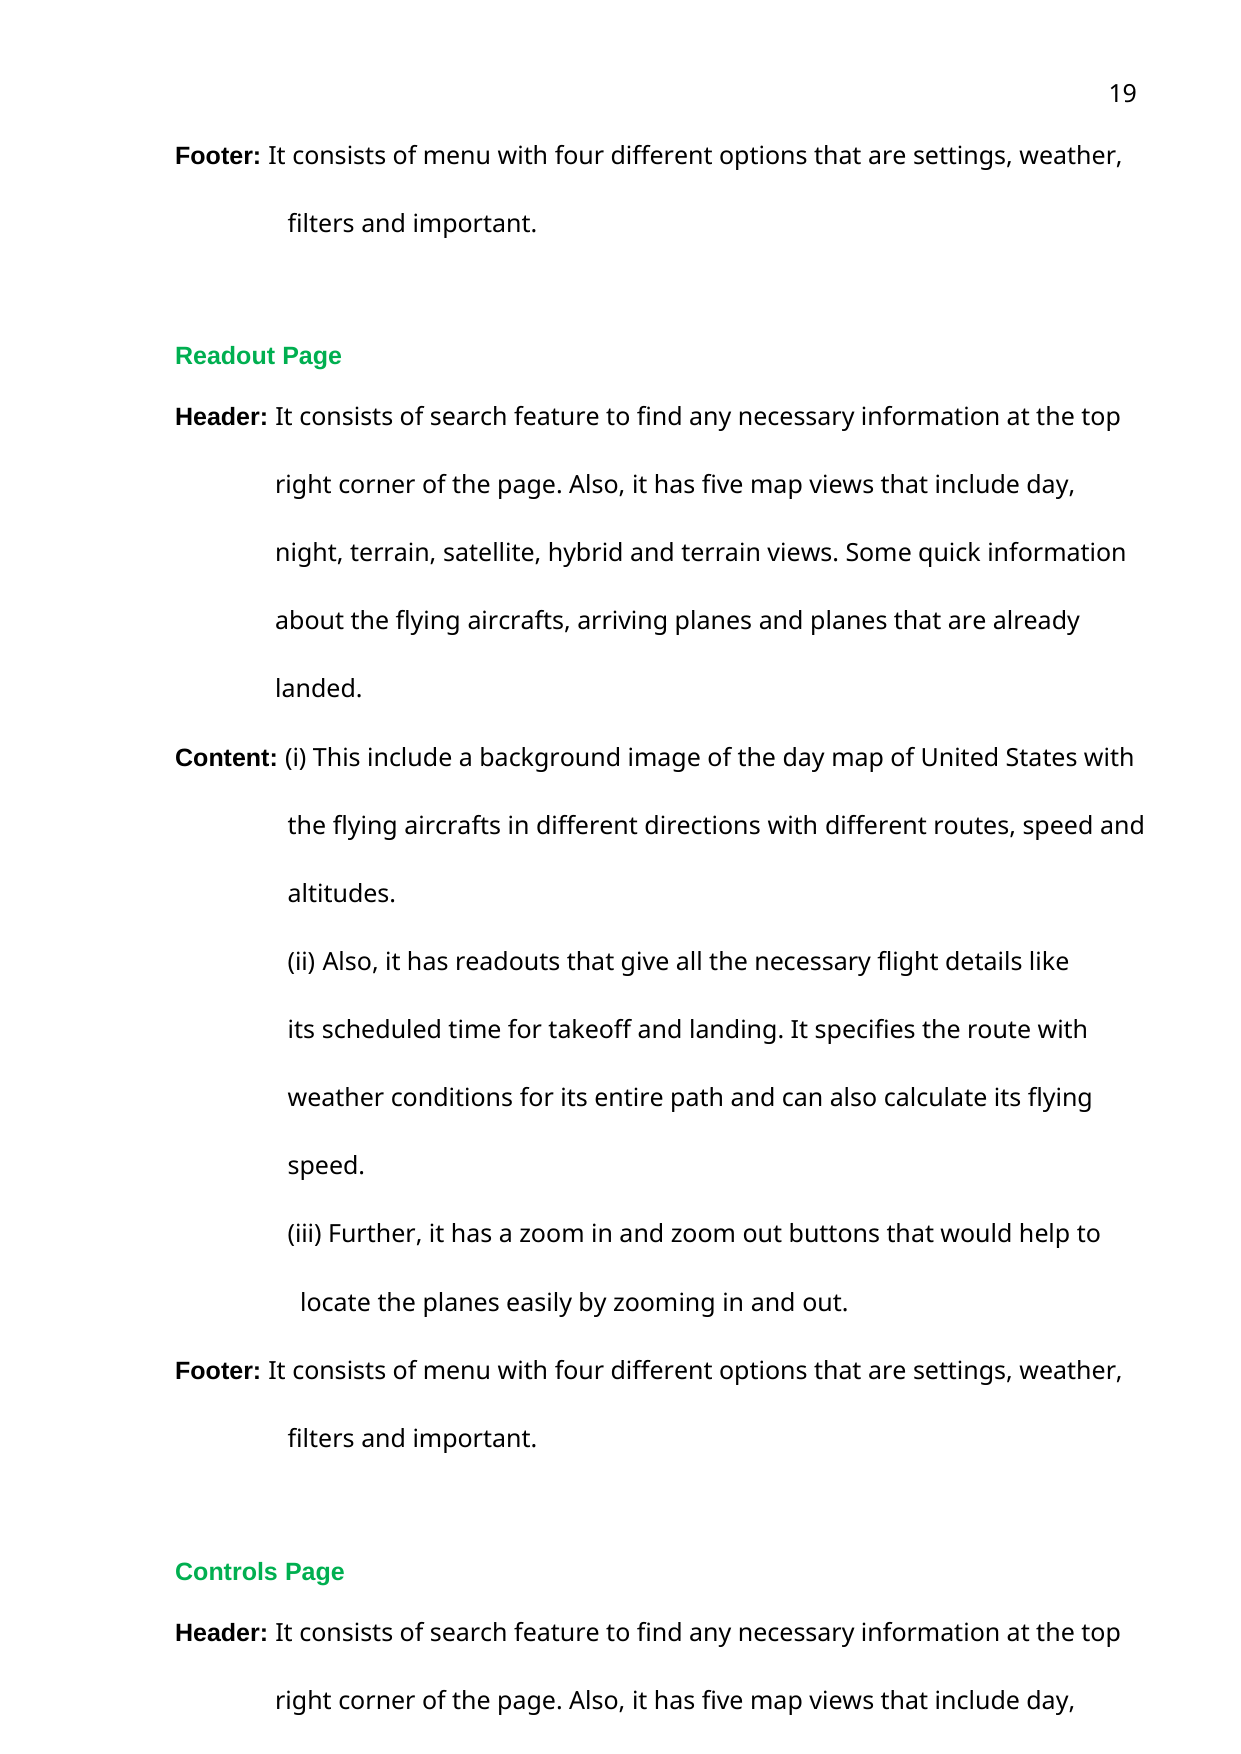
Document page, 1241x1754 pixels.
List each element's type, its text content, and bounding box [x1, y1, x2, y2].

text Content: (i) This include a background image of the day map of United States with the flying aircrafts in different directions with different routes, speed and altitudes. [175, 739, 1159, 909]
text Footer: It consists of menu with four different options that are settings, weather, filters and important. [175, 1352, 1126, 1454]
subtitle Readout Page [175, 341, 1159, 370]
subtitle Controls Page [175, 1557, 1159, 1586]
list Further, it has a zoom in and zoom out buttons that would help to locate the planes easily by zooming in and out. [287, 1216, 1121, 1318]
text Footer: It consists of menu with four different options that are settings, weather, filters and important. [175, 138, 1126, 239]
list Also, it has readouts that give all the necessary flight details like its scheduled time for takeoff and landing. It specifies the route with weather conditions for its entire path and can also calculate its flying speed. [287, 944, 1095, 1182]
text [175, 1614, 1128, 1716]
